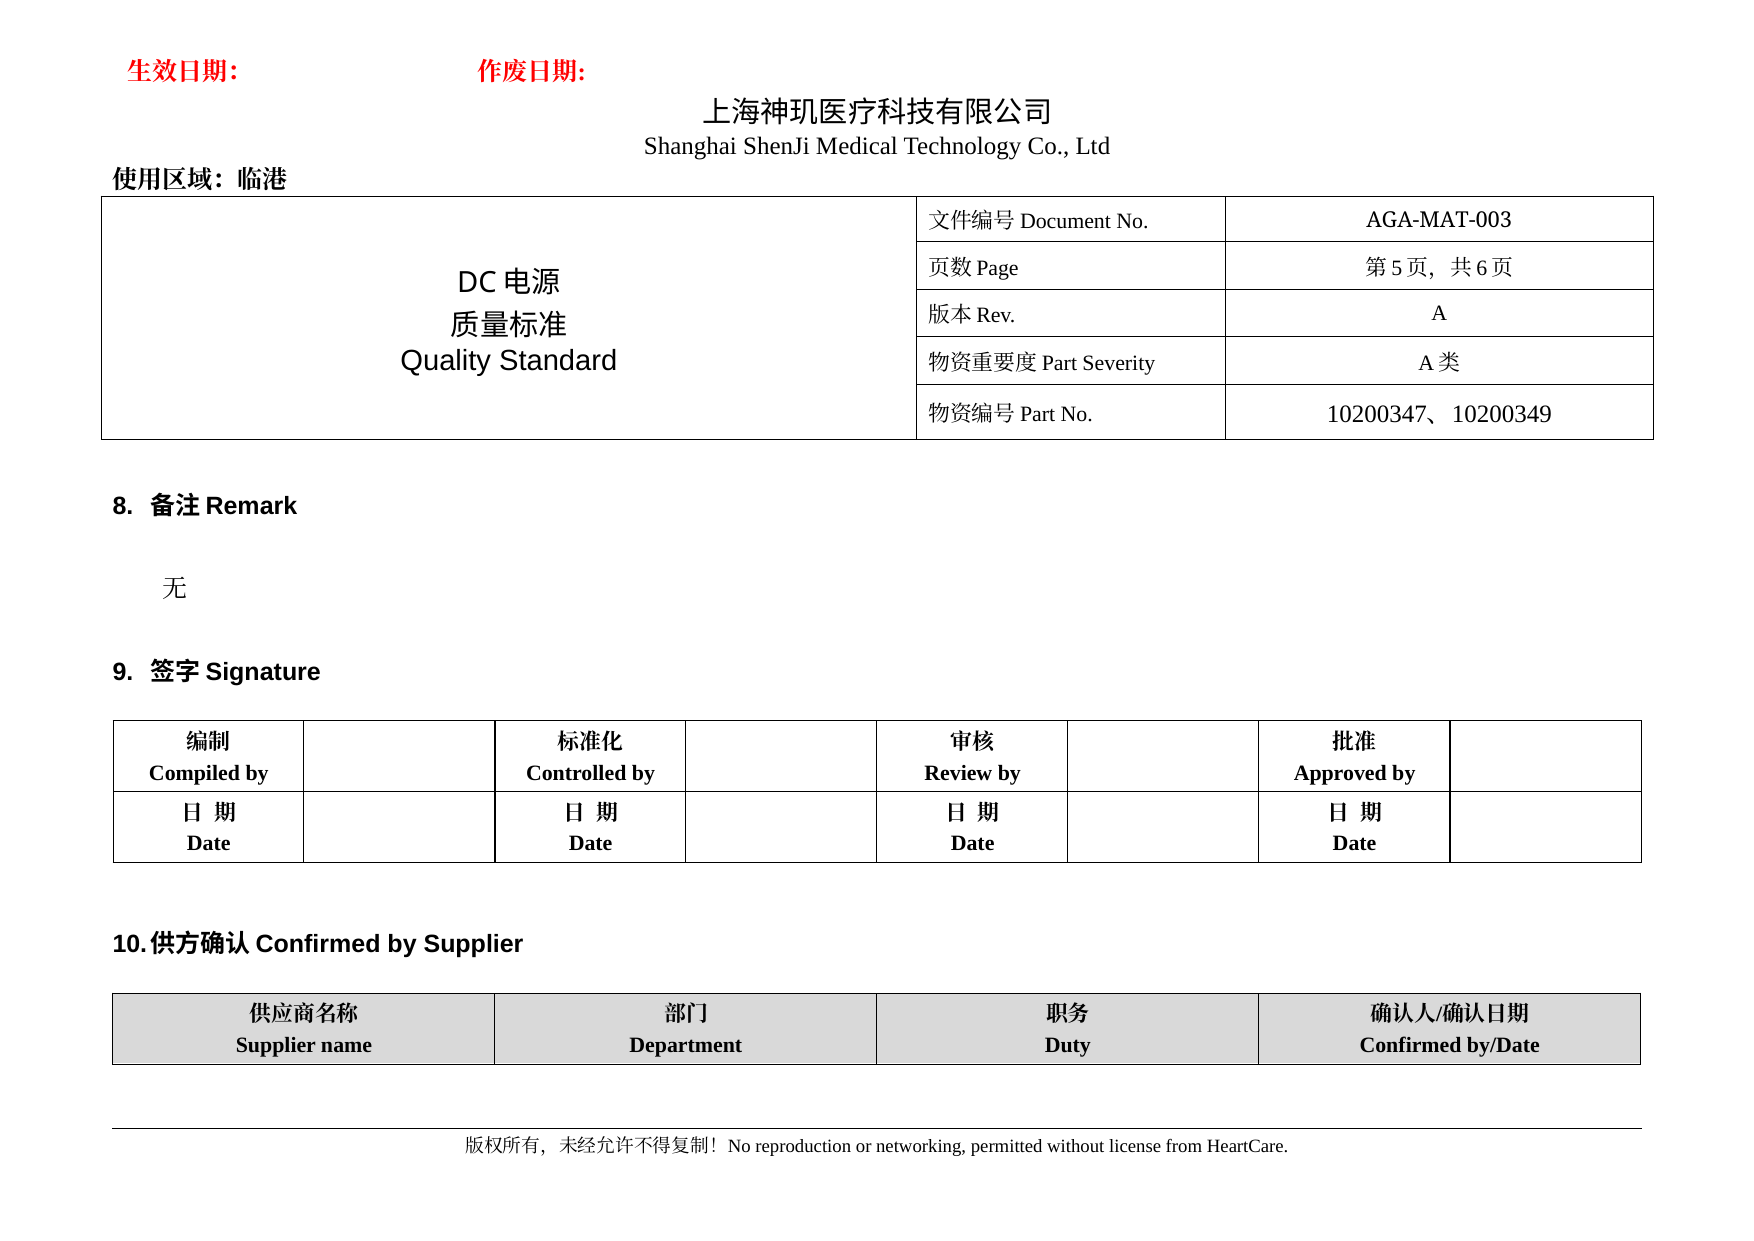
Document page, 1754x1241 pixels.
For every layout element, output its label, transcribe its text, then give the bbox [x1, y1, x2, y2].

table_header 编制 Compiled by [114, 721, 303, 791]
table_cell 日 期 Date [877, 792, 1067, 862]
table_header [1451, 721, 1641, 791]
table_header [686, 721, 876, 791]
table_header 审核 Review by [877, 721, 1067, 791]
table_header 部门 Department [495, 994, 876, 1063]
table_header 确认人/确认日期 Confirmed by/Date [1259, 994, 1640, 1063]
table_header 批准 Approved by [1259, 721, 1449, 791]
table_header 供应商名称 Supplier name [113, 994, 494, 1063]
list 无 [112, 554, 1642, 619]
list 供方确认 Confirmed by Supplier [112, 909, 1642, 974]
table_header 标准化Controlled by [496, 721, 685, 791]
table_header 职务 Duty [877, 994, 1258, 1063]
table_cell [1068, 792, 1258, 862]
list 备注 Remark [112, 471, 1642, 536]
table_cell [304, 792, 494, 862]
table_header [304, 721, 494, 791]
table_cell [686, 792, 876, 862]
list 签字 Signature [112, 637, 1642, 702]
table_cell 日 期 Date [496, 792, 685, 862]
table_header [1068, 721, 1258, 791]
table_cell 日 期 Date [114, 792, 303, 862]
table_cell 日 期 Date [1259, 792, 1449, 862]
table_cell [1451, 792, 1641, 862]
